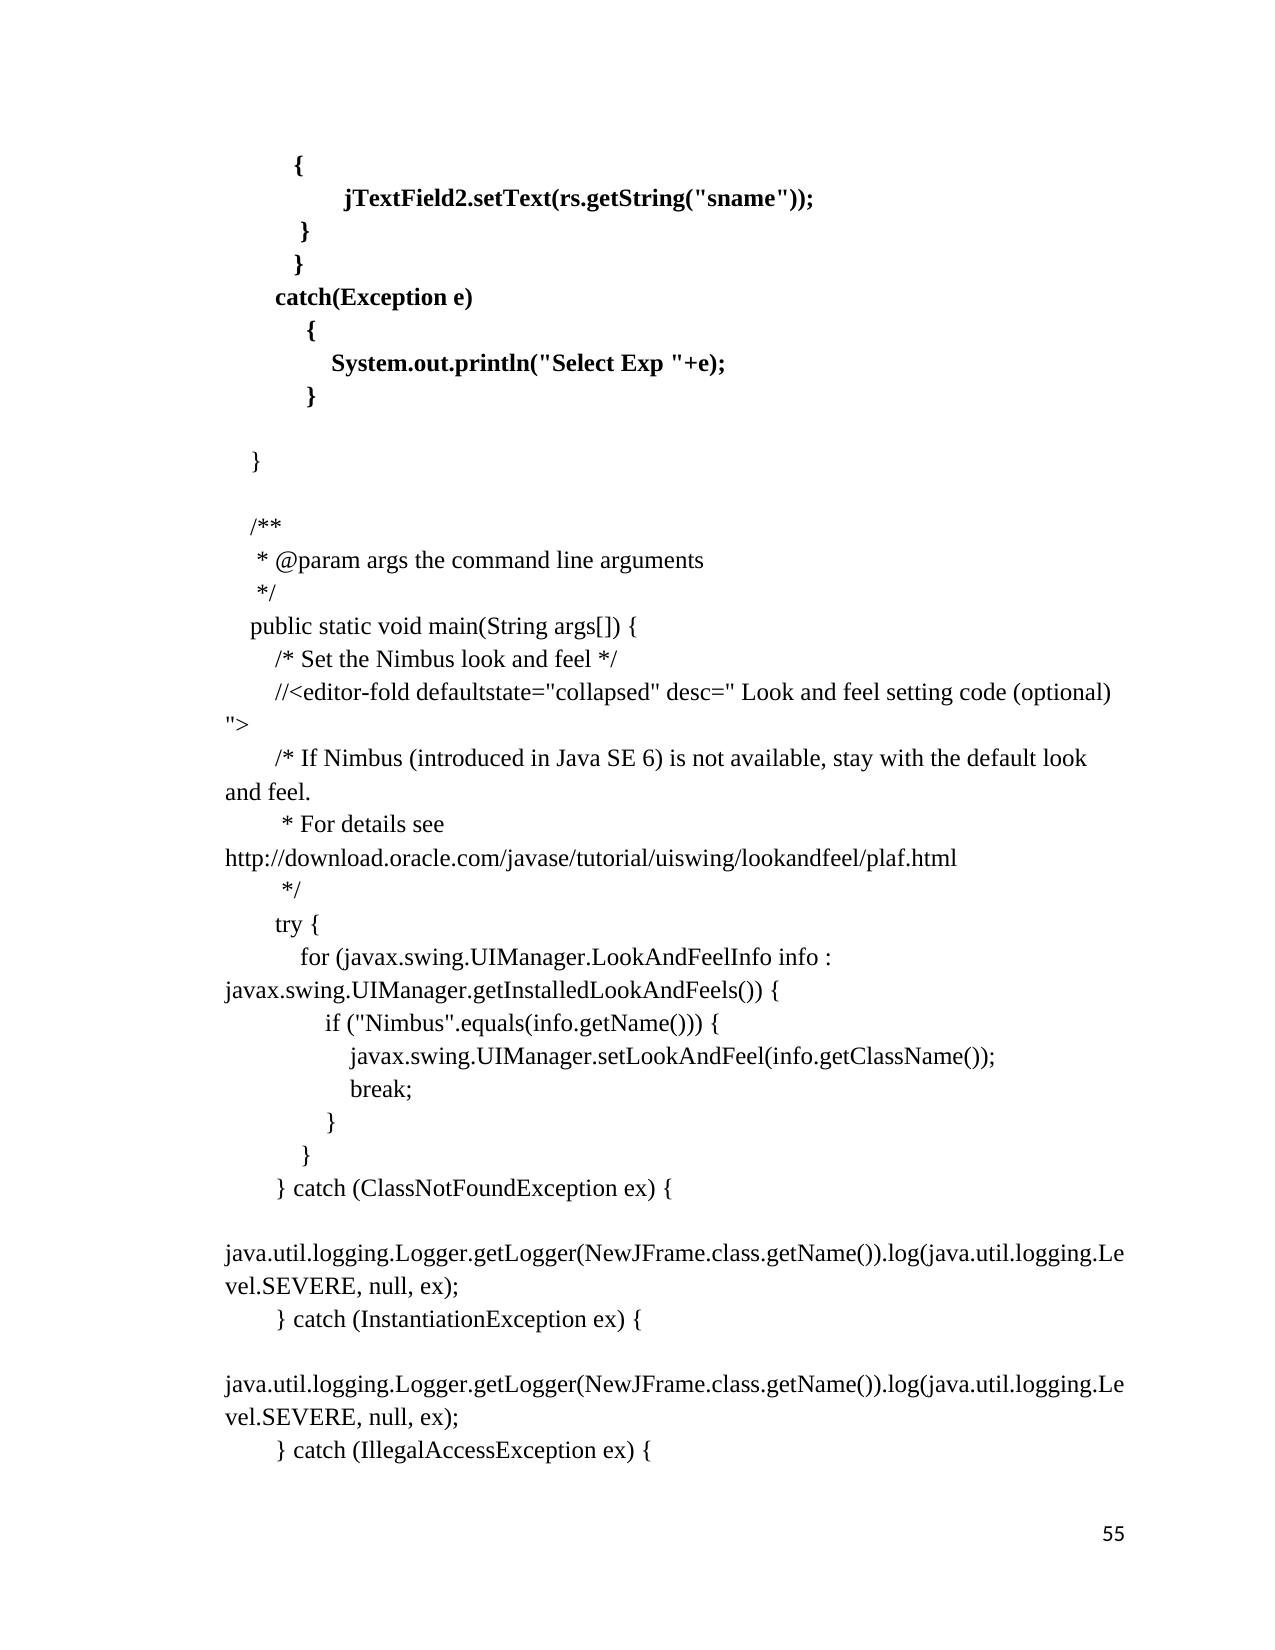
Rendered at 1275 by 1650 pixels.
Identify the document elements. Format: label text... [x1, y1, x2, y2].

list } [225, 249, 1125, 278]
list /** [225, 512, 1125, 541]
list if ("Nimbus".equals(info.getName())) { [225, 1008, 1125, 1036]
list } catch (ClassNotFoundException ex) { [225, 1173, 1125, 1202]
list /* If Nimbus (introduced in Java SE 6) is not available, stay with the default look and feel. [225, 743, 1125, 805]
list for (javax.swing.UIManager.LookAndFeelInfo info : javax.swing.UIManager.getInstalledLookAndFeels()) { [225, 942, 1125, 1003]
list //<editor-fold defaultstate="collapsed" desc=" Look and feel setting code (optional) "> [225, 677, 1125, 739]
list System.out.println("Select Exp "+e); [225, 348, 1125, 377]
list * @param args the command line arguments [225, 545, 1125, 574]
list public static void main(String args[]) { [225, 611, 1125, 640]
list } [225, 1140, 1125, 1168]
list } [225, 1107, 1125, 1136]
list break; [225, 1074, 1125, 1102]
list { [225, 150, 1125, 179]
list { [225, 315, 1125, 344]
list } catch (IllegalAccessException ex) { [225, 1436, 1125, 1464]
list jTextField2.setText(rs.getString("sname")); [225, 183, 1125, 212]
list */ [225, 578, 1125, 607]
list javax.swing.UIManager.setLookAndFeel(info.getClassName()); [225, 1041, 1125, 1069]
list try { [225, 909, 1125, 937]
list * For details see http://download.oracle.com/javase/tutorial/uiswing/lookandfeel/plaf.html [225, 809, 1125, 871]
list catch(Exception e) [225, 282, 1125, 311]
list java.util.logging.Logger.getLogger(NewJFrame.class.getName()).log(java.util.logging.Level.SEVERE, null, ex); [225, 1206, 1125, 1300]
list } [225, 381, 1125, 410]
list } [225, 216, 1125, 245]
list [225, 1337, 1125, 1431]
list /* Set the Nimbus look and feel */ [225, 644, 1125, 673]
list } catch (InstantiationException ex) { [225, 1304, 1125, 1333]
list } [225, 446, 1125, 475]
list */ [225, 876, 1125, 904]
